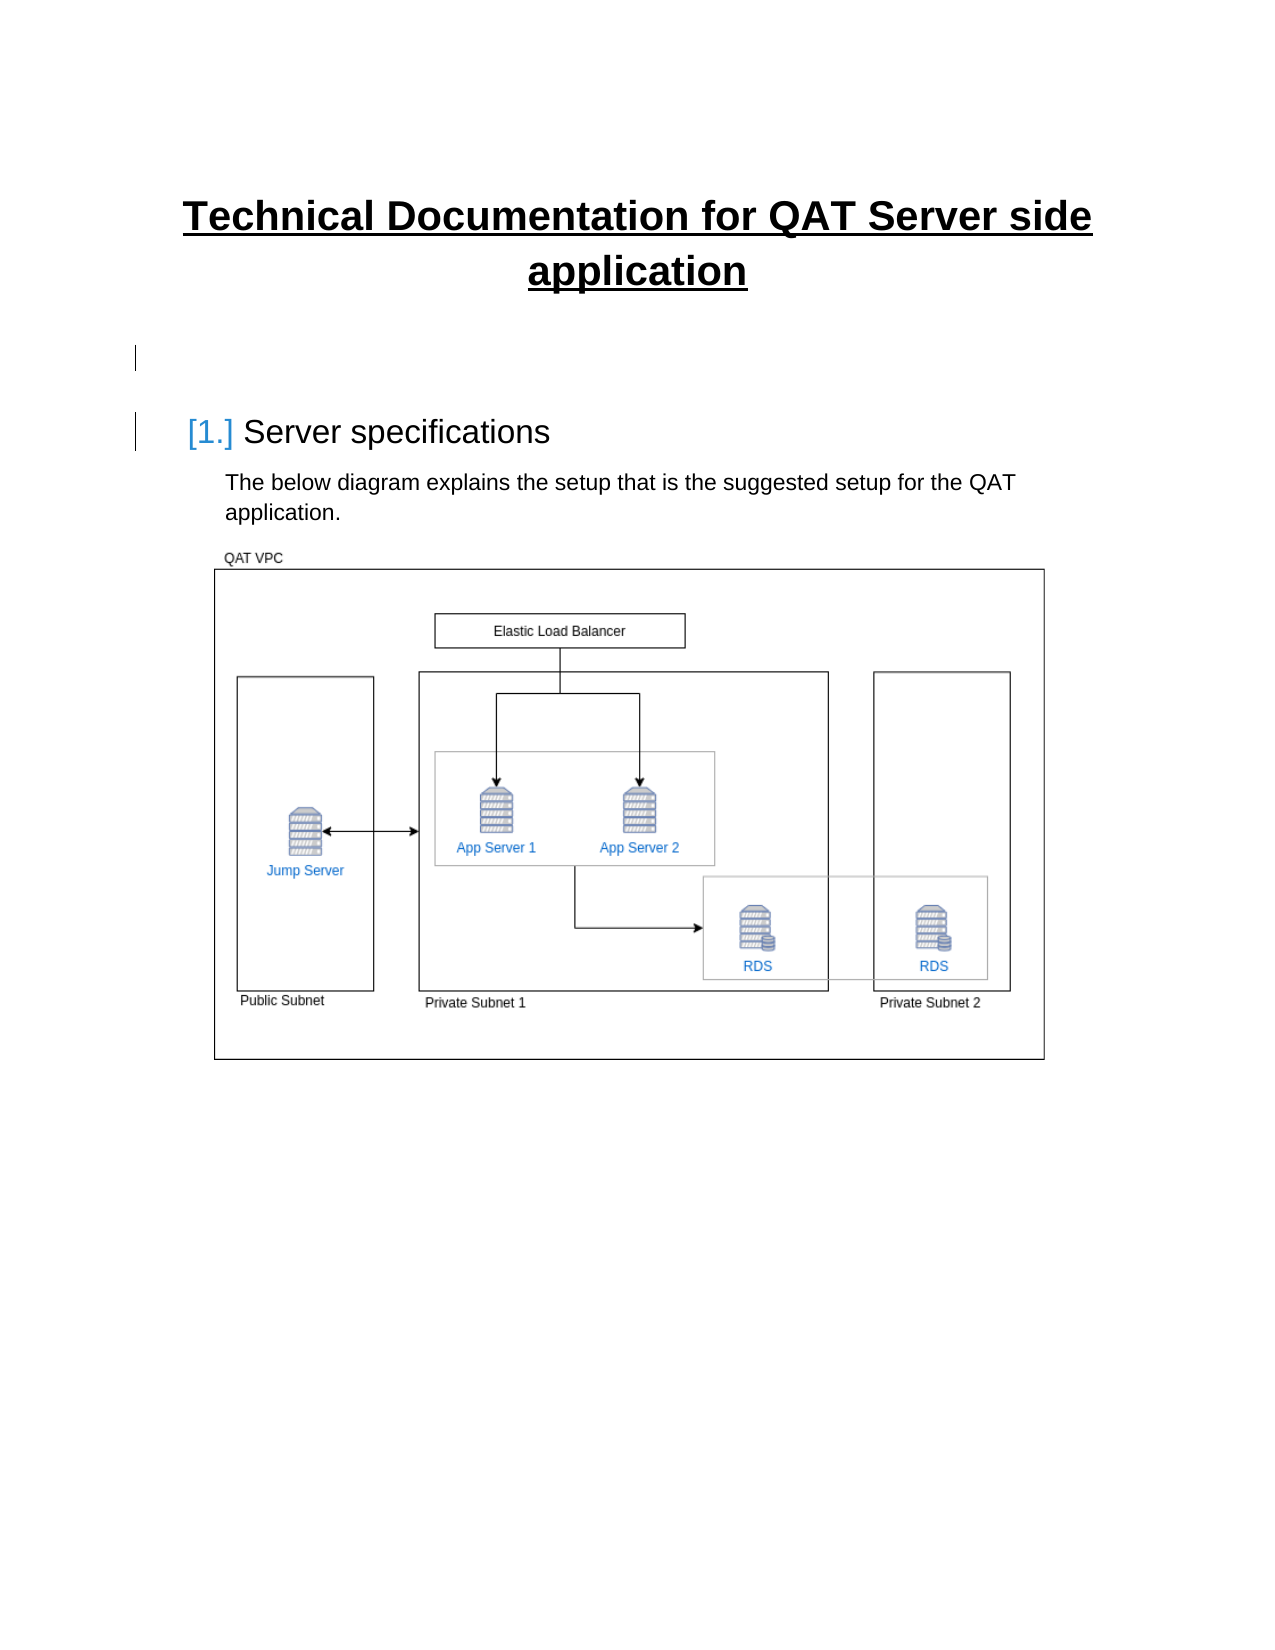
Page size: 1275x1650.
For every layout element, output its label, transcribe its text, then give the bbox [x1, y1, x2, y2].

picture [214, 547, 1045, 1060]
subtitle Server specifications [187, 412, 1125, 451]
text The below diagram explains the setup that is the suggested setup for the QAT application. [225, 469, 1125, 526]
subtitle Technical Documentation for QAT Server side application [150, 192, 1125, 295]
